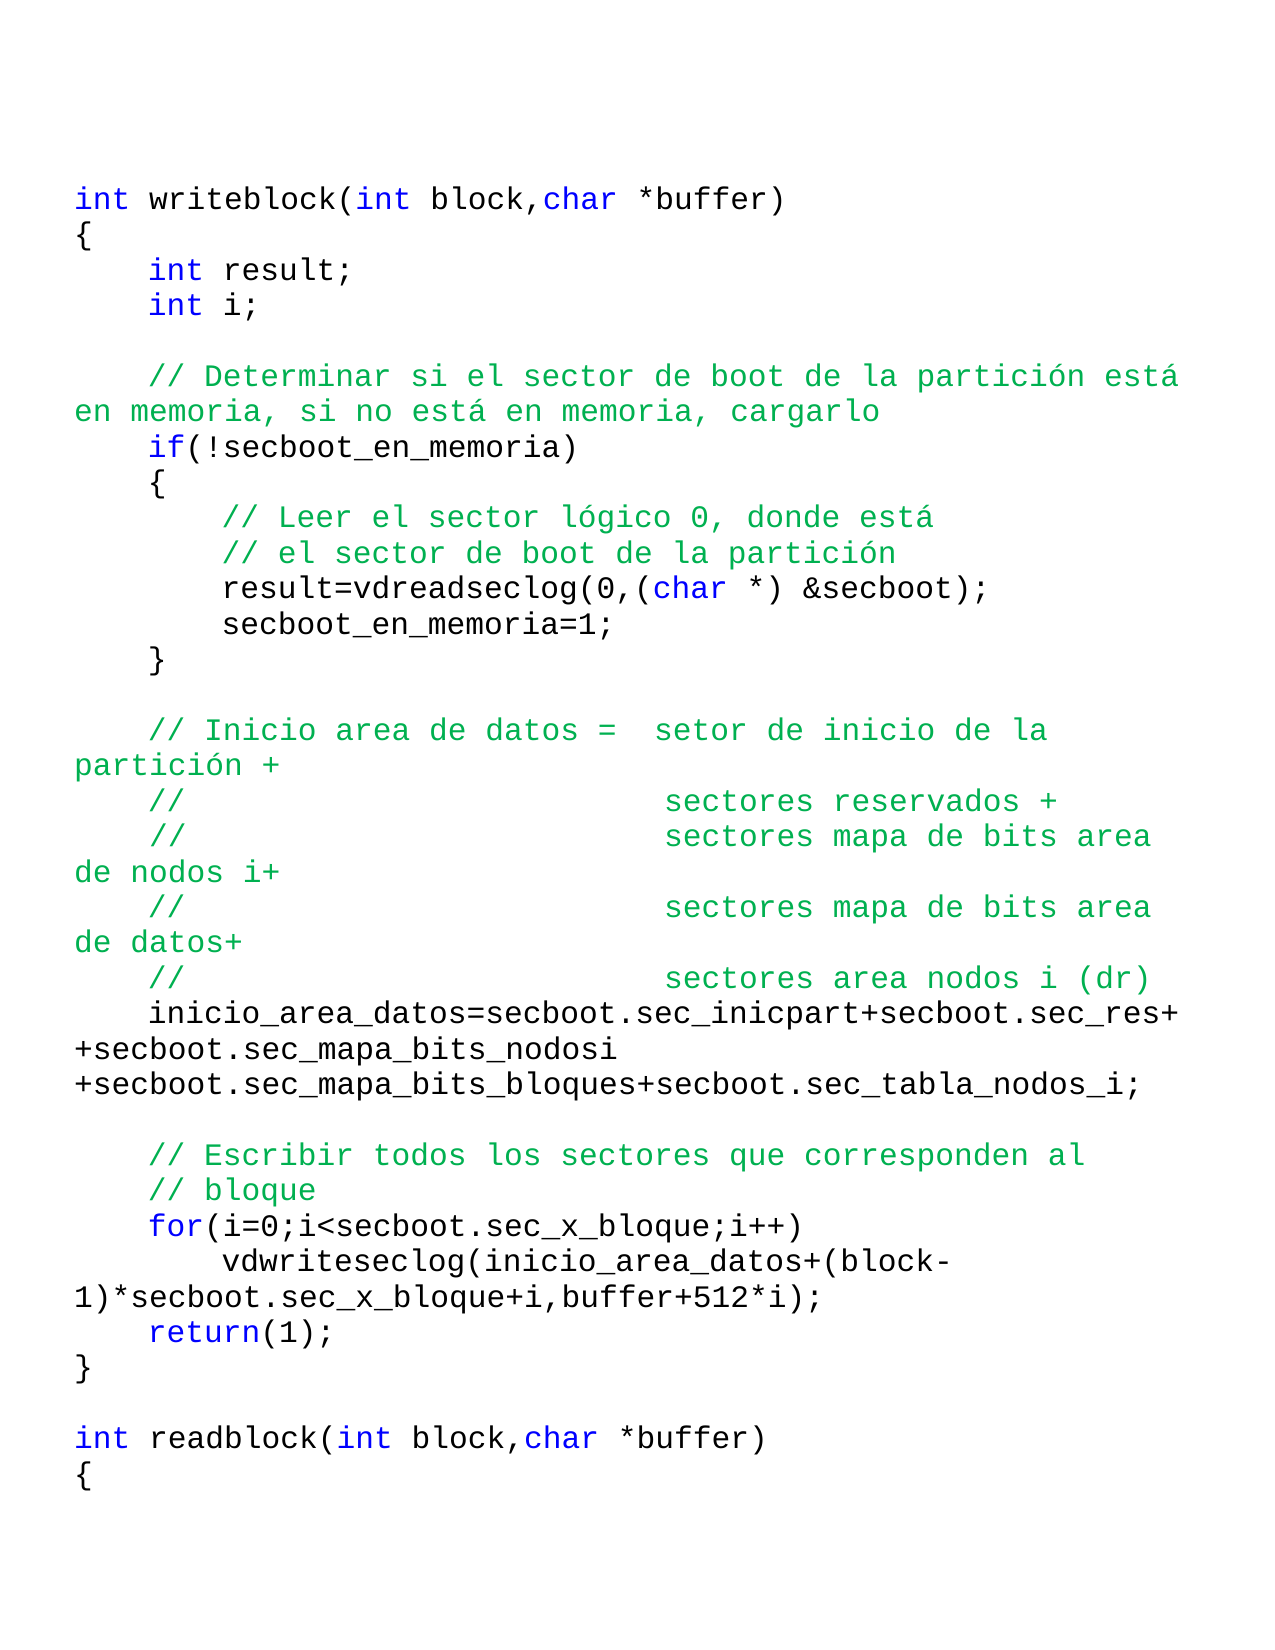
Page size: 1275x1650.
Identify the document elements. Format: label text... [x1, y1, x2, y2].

text { [74, 466, 1196, 502]
text int writeblock(int block,char *buffer) [74, 183, 1196, 218]
text vdwriteseclog(inicio_area_datos+(block-1)*secboot.sec_x_bloque+i,buffer+512*i); [74, 1246, 1196, 1316]
text { [74, 218, 1196, 254]
text // sectores reservados + [74, 785, 1196, 821]
text // sectores mapa de bits area de nodos i+ [74, 821, 1196, 891]
text // Leer el sector lógico 0, donde está [74, 502, 1196, 537]
text // Escribir todos los sectores que corresponden al [74, 1139, 1196, 1175]
text { [74, 1458, 1196, 1493]
text // el sector de boot de la partición [148, 537, 1196, 573]
text // Inicio area de datos = setor de inicio de la partición + [74, 714, 1196, 785]
text int i; [74, 289, 1196, 325]
text // sectores mapa de bits area de datos+ [74, 891, 1196, 962]
text result=vdreadseclog(0,(char *) &secboot); [74, 573, 1196, 608]
text int readblock(int block,char *buffer) [74, 1423, 1196, 1458]
text // bloque [74, 1175, 1196, 1210]
text secboot_en_memoria=1; [74, 608, 1196, 643]
text int result; [74, 254, 1196, 289]
text } [74, 1352, 1196, 1387]
text // Determinar si el sector de boot de la partición está en memoria, si no está en memoria, cargarlo [74, 360, 1196, 431]
text for(i=0;i<secboot.sec_x_bloque;i++) [74, 1210, 1196, 1246]
text // sectores area nodos i (dr) [74, 962, 1196, 998]
text if(!secboot_en_memoria) [74, 431, 1196, 466]
text return(1); [74, 1316, 1196, 1352]
text } [74, 643, 1196, 679]
text inicio_area_datos=secboot.sec_inicpart+secboot.sec_res++secboot.sec_mapa_bits_nodosi +secboot.sec_mapa_bits_bloques+secboot.sec_tabla_nodos_i; [74, 998, 1196, 1104]
